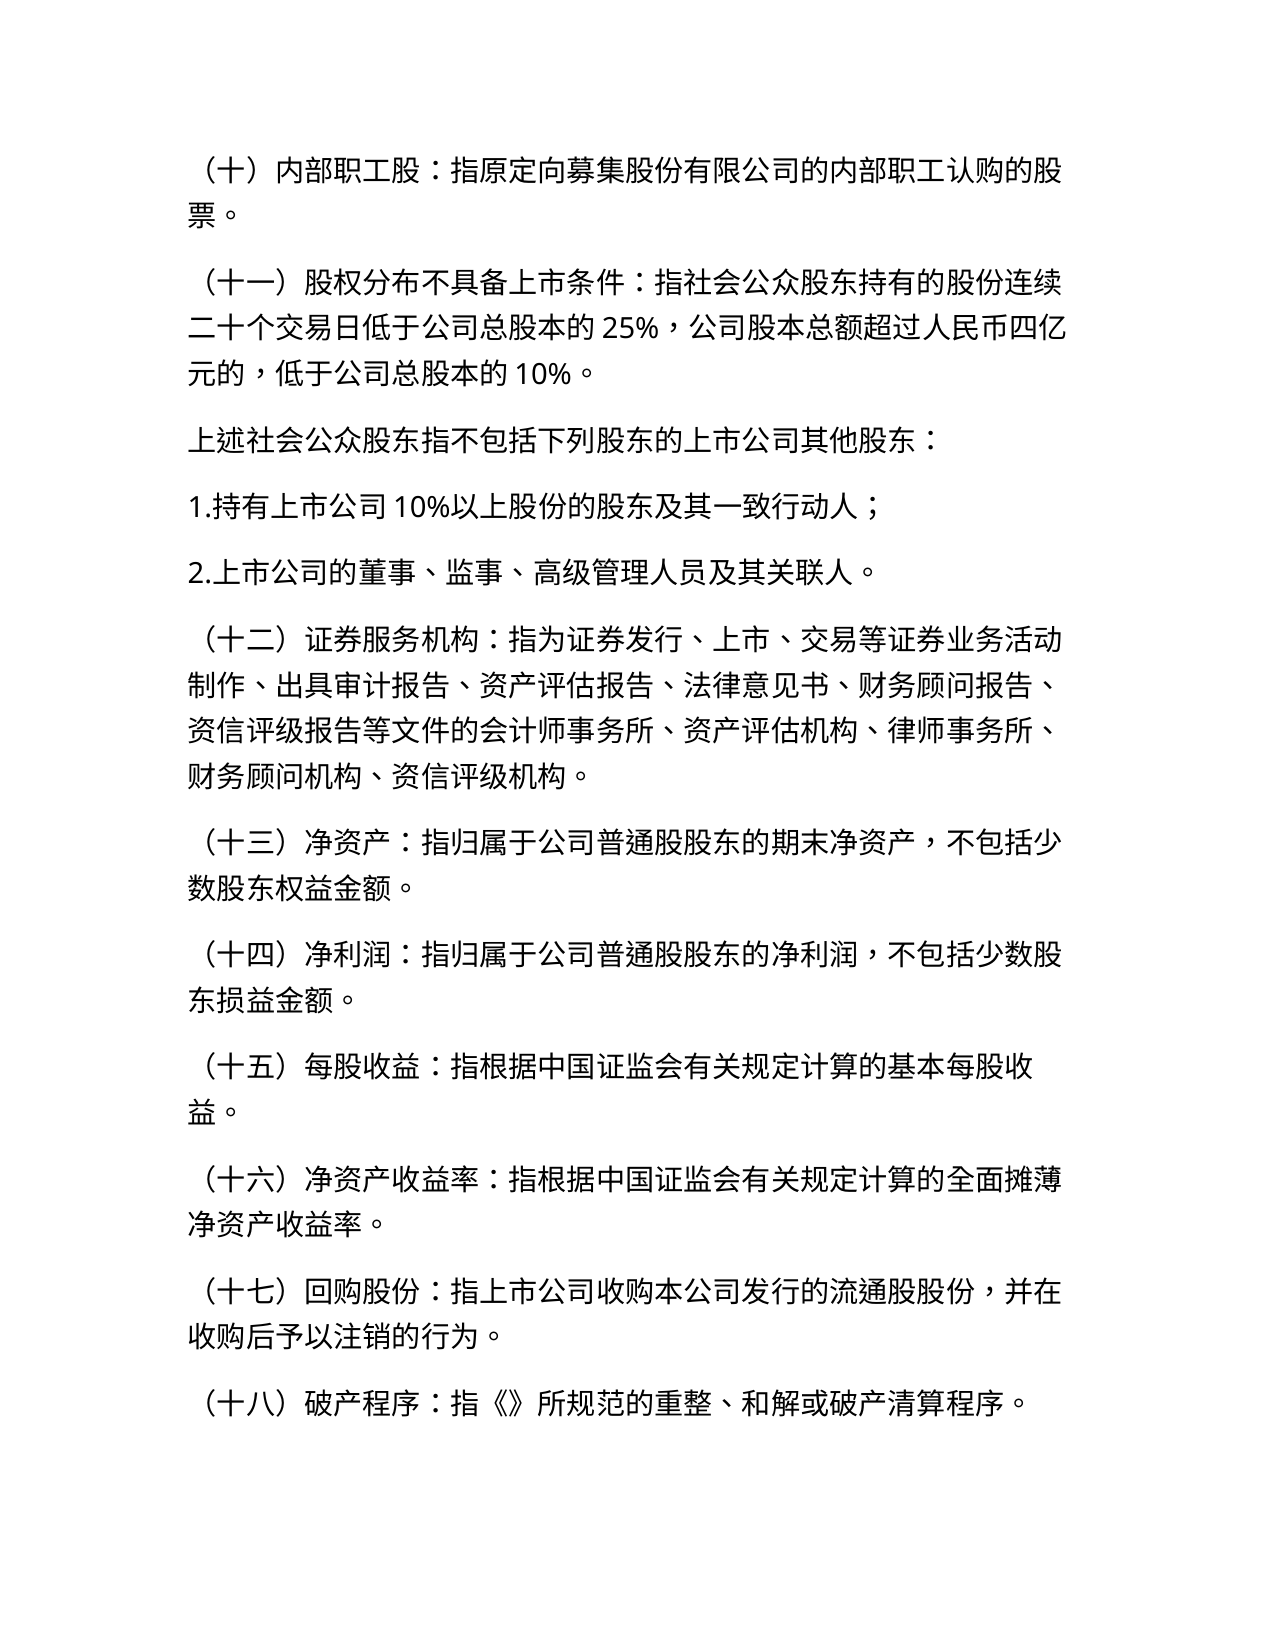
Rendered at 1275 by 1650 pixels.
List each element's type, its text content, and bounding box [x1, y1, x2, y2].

text 2.上市公司的董事、监事、高级管理人员及其关联人。 [187, 553, 1087, 592]
text 上述社会公众股东指不包括下列股东的上市公司其他股东： [187, 420, 1087, 459]
text （十八）破产程序：指《》所规范的重整、和解或破产清算程序。 [187, 1383, 1087, 1423]
text （十三）净资产：指归属于公司普通股股东的期末净资产，不包括少数股东权益金额。 [187, 822, 1087, 908]
text （十七）回购股份：指上市公司收购本公司发行的流通股股份，并在收购后予以注销的行为。 [187, 1271, 1087, 1356]
text （十五）每股收益：指根据中国证监会有关规定计算的基本每股收益。 [187, 1047, 1087, 1132]
text （十二）证券服务机构：指为证券发行、上市、交易等证券业务活动制作、出具审计报告、资产评估报告、法律意见书、财务顾问报告、资信评级报告等文件的会计师事务所、资产评估机构、律师事务所、财务顾问机构、资信评级机构。 [187, 619, 1087, 796]
text （十一）股权分布不具备上市条件：指社会公众股东持有的股份连续二十个交易日低于公司总股本的25%，公司股本总额超过人民币四亿元的，低于公司总股本的10%。 [187, 262, 1087, 393]
text （十）内部职工股：指原定向募集股份有限公司的内部职工认购的股票。 [187, 150, 1087, 235]
text （十四）净利润：指归属于公司普通股股东的净利润，不包括少数股东损益金额。 [187, 934, 1087, 1020]
text 1.持有上市公司10%以上股份的股东及其一致行动人； [187, 486, 1087, 526]
text （十六）净资产收益率：指根据中国证监会有关规定计算的全面摊薄净资产收益率。 [187, 1159, 1087, 1244]
